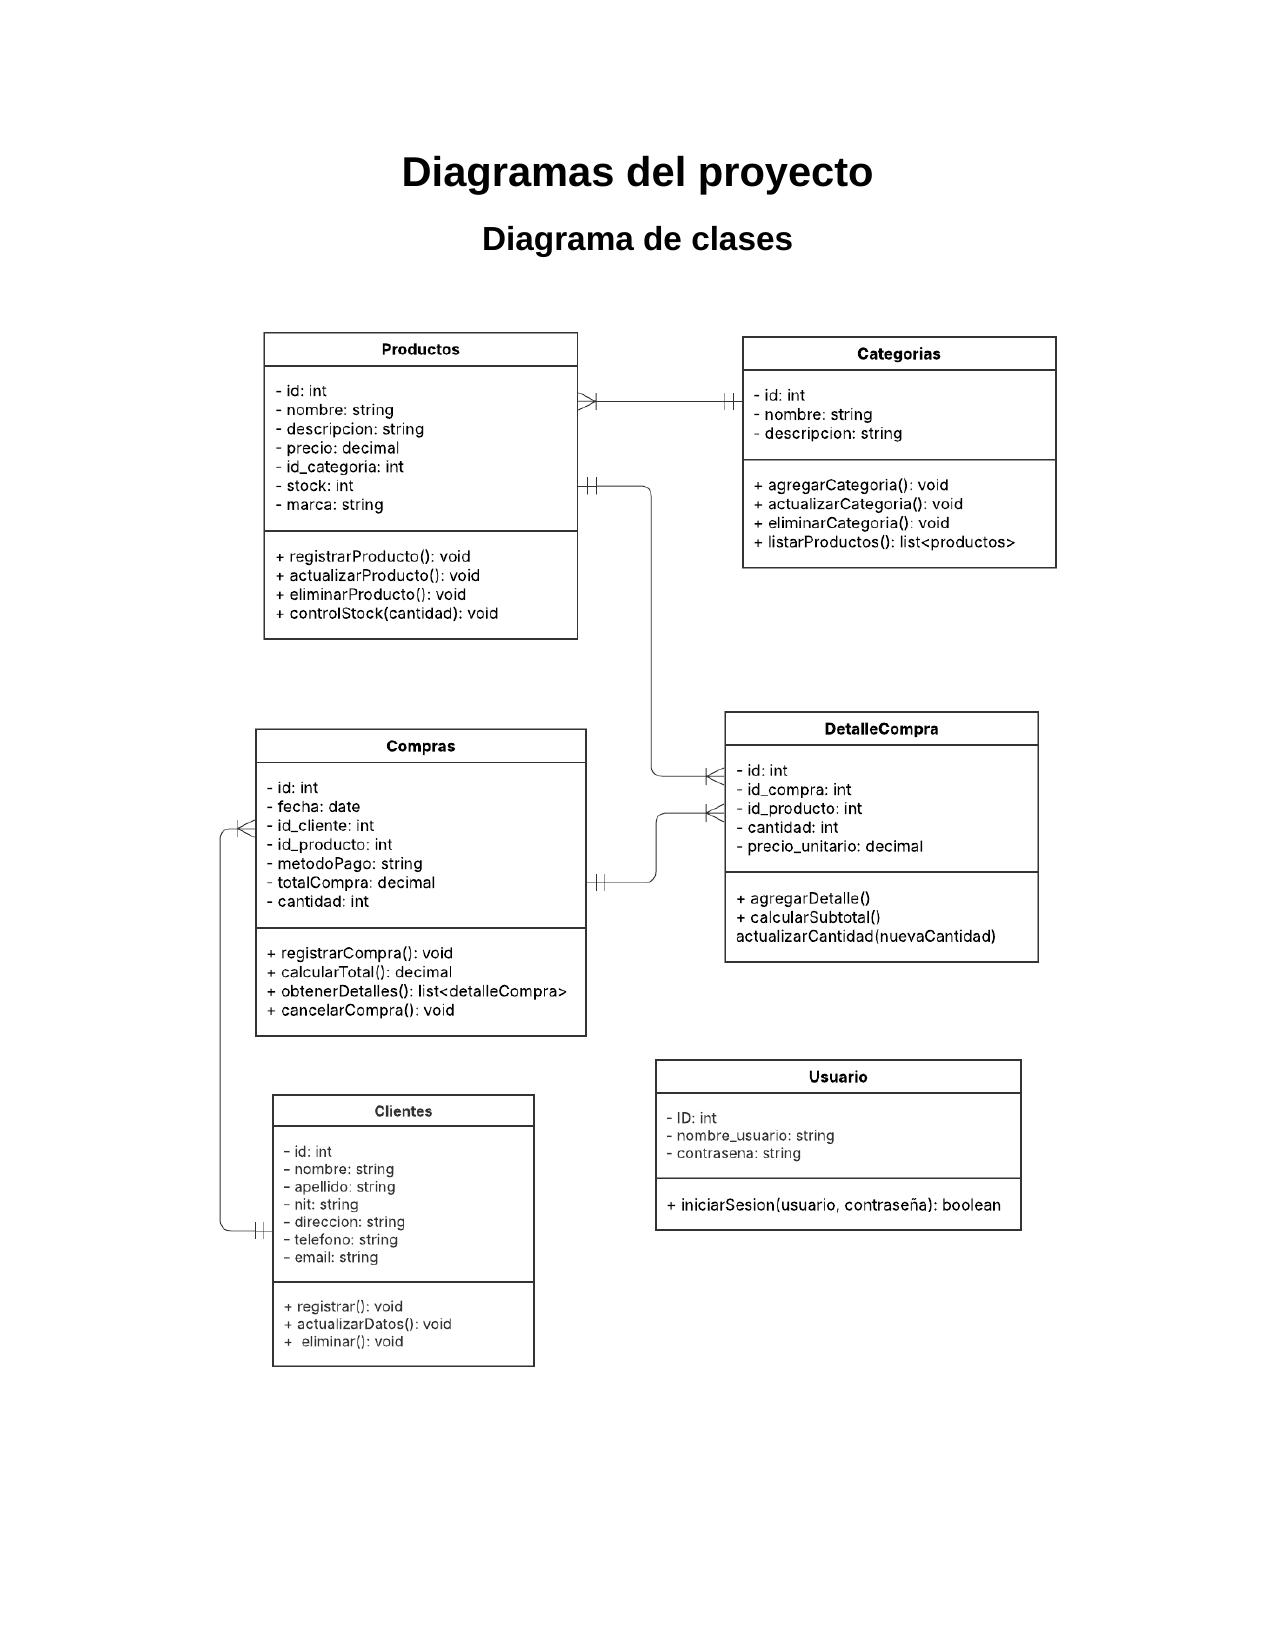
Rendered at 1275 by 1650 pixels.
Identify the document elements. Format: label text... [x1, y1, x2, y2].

picture [177, 280, 1098, 1419]
text Diagramas del proyecto [177, 148, 1098, 196]
text Diagrama de clases [177, 219, 1098, 258]
